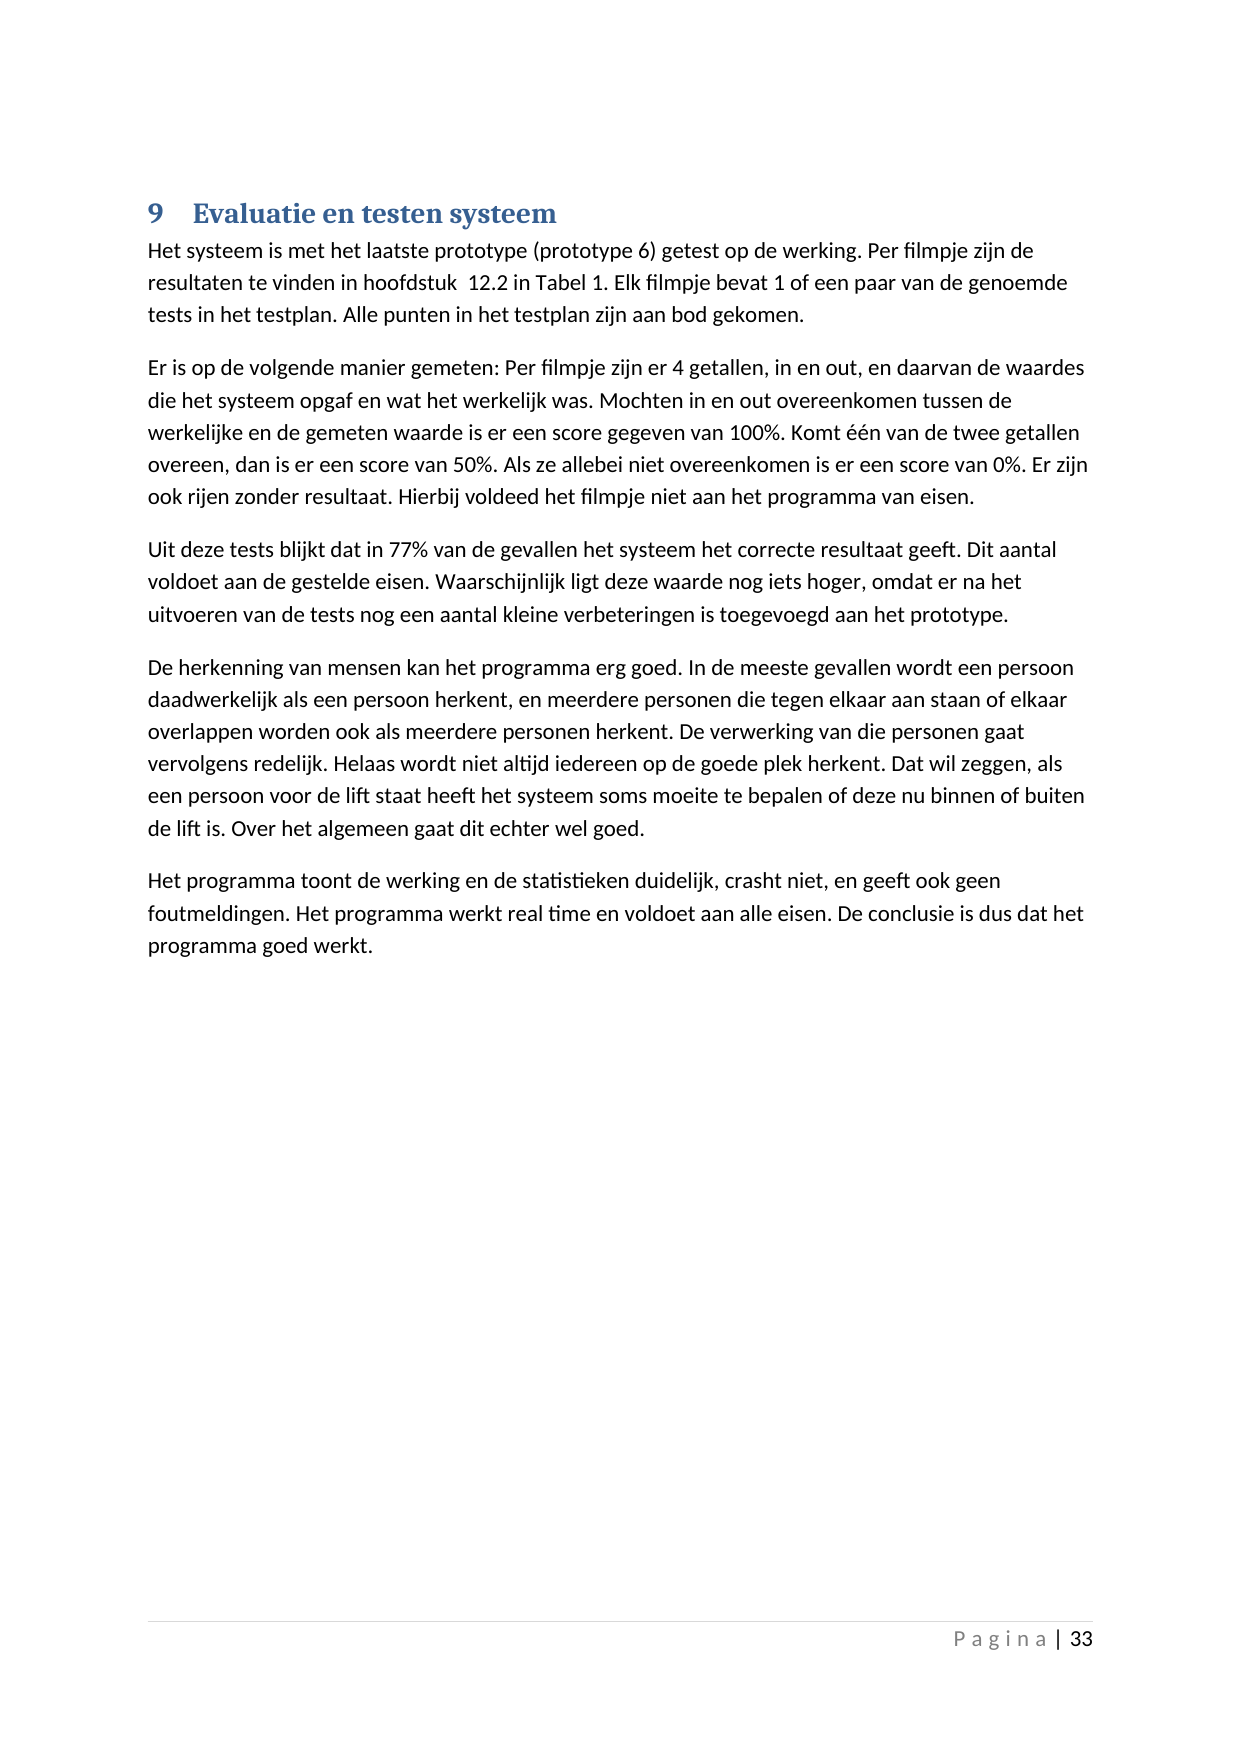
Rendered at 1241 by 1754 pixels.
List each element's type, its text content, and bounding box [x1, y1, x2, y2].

text Uit deze tests blijkt dat in 77% van de gevallen het systeem het correcte resultaat geeft. Dit aantal voldoet aan de gestelde eisen. Waarschijnlijk ligt deze waarde nog iets hoger, omdat er na het uitvoeren van de tests nog een aantal kleine verbeteringen is toegevoegd aan het prototype. [148, 535, 1093, 628]
subtitle Evaluatie en testen systeem [148, 198, 1093, 231]
text Er is op de volgende manier gemeten: Per filmpje zijn er 4 getallen, in en out, en daarvan de waardes die het systeem opgaf en wat het werkelijk was. Mochten in en out overeenkomen tussen de werkelijke en de gemeten waarde is er een score gegeven van 100%. Komt één van de twee getallen overeen, dan is er een score van 50%. Als ze allebei niet overeenkomen is er een score van 0%. Er zijn ook rijen zonder resultaat. Hierbij voldeed het filmpje niet aan het programma van eisen. [148, 353, 1093, 510]
text Het systeem is met het laatste prototype (prototype 6) getest op de werking. Per filmpje zijn de resultaten te vinden in hoofdstuk 12.2 in Tabel 1. Elk filmpje bevat 1 of een paar van de genoemde tests in het testplan. Alle punten in het testplan zijn aan bod gekomen. [148, 236, 1093, 328]
text Het programma toont de werking en de statistieken duidelijk, crasht niet, en geeft ook geen foutmeldingen. Het programma werkt real time en voldoet aan alle eisen. De conclusie is dus dat het programma goed werkt. [148, 867, 1093, 959]
text De herkenning van mensen kan het programma erg goed. In de meeste gevallen wordt een persoon daadwerkelijk als een persoon herkent, en meerdere personen die tegen elkaar aan staan of elkaar overlappen worden ook als meerdere personen herkent. De verwerking van die personen gaat vervolgens redelijk. Helaas wordt niet altijd iedereen op de goede plek herkent. Dat wil zeggen, als een persoon voor de lift staat heeft het systeem soms moeite te bepalen of deze nu binnen of buiten de lift is. Over het algemeen gaat dit echter wel goed. [148, 653, 1093, 842]
